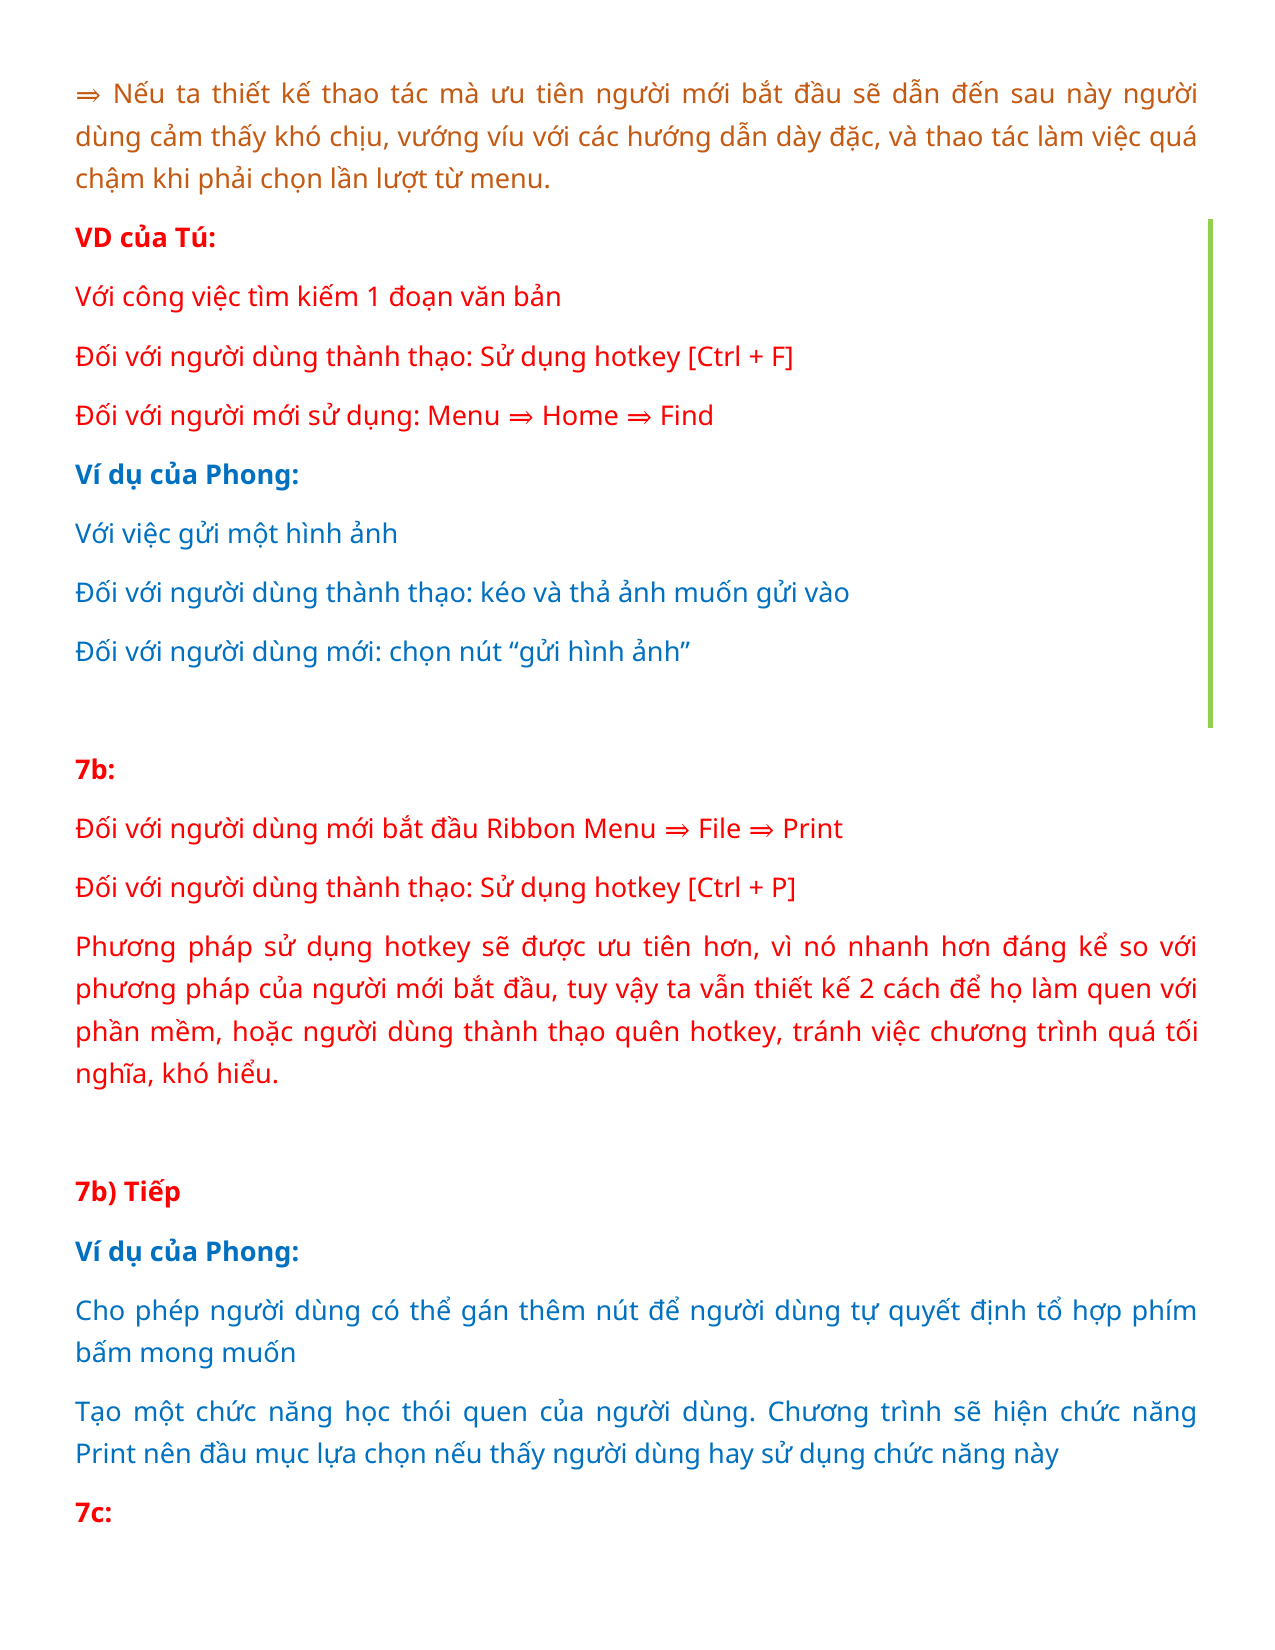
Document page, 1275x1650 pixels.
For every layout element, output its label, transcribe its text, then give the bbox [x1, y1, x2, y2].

text Ví dụ của Phong: [75, 1232, 1200, 1269]
text Đối với người mới sử dụng: Menu ⇒ Home ⇒ Find [75, 396, 1208, 433]
text Đối với người dùng thành thạo: Sử dụng hotkey [Ctrl + P] [75, 868, 1200, 905]
text Phương pháp sử dụng hotkey sẽ được ưu tiên hơn, vì nó nhanh hơn đáng kể so với phương pháp của người mới bắt đầu, tuy vậy ta vẫn thiết kế 2 cách để họ làm quen với phần mềm, hoặc người dùng thành thạo quên hotkey, tránh việc chương trình quá tối nghĩa, khó hiểu. [75, 928, 1200, 1092]
text Đối với người dùng mới bắt đầu Ribbon Menu ⇒ File ⇒ Print [75, 809, 1200, 846]
text Đối với người dùng thành thạo: kéo và thả ảnh muốn gửi vào [75, 573, 1208, 610]
text Với công việc tìm kiếm 1 đoạn văn bản [75, 278, 1208, 315]
text VD của Tú: [75, 219, 1208, 256]
text Tạo một chức năng học thói quen của người dùng. Chương trình sẽ hiện chức năng Print nên đầu mục lựa chọn nếu thấy người dùng hay sử dụng chức năng này [75, 1392, 1200, 1472]
text Đối với người dùng mới: chọn nút “gửi hình ảnh” [75, 632, 1208, 669]
text ⇒ Nếu ta thiết kế thao tác mà ưu tiên người mới bắt đầu sẽ dẫn đến sau này người dùng cảm thấy khó chịu, vướng víu với các hướng dẫn dày đặc, và thao tác làm việc quá chậm khi phải chọn lần lượt từ menu. [75, 75, 1200, 197]
text Ví dụ của Phong: [75, 455, 1208, 492]
text Cho phép người dùng có thể gán thêm nút để người dùng tự quyết định tổ hợp phím bấm mong muốn [75, 1291, 1200, 1370]
text Với việc gửi một hình ảnh [75, 514, 1208, 551]
text 7c: [75, 1494, 1200, 1531]
text 7b) Tiếp [75, 1173, 1200, 1210]
text 7b: [75, 750, 1200, 787]
text Đối với người dùng thành thạo: Sử dụng hotkey [Ctrl + F] [75, 337, 1208, 374]
